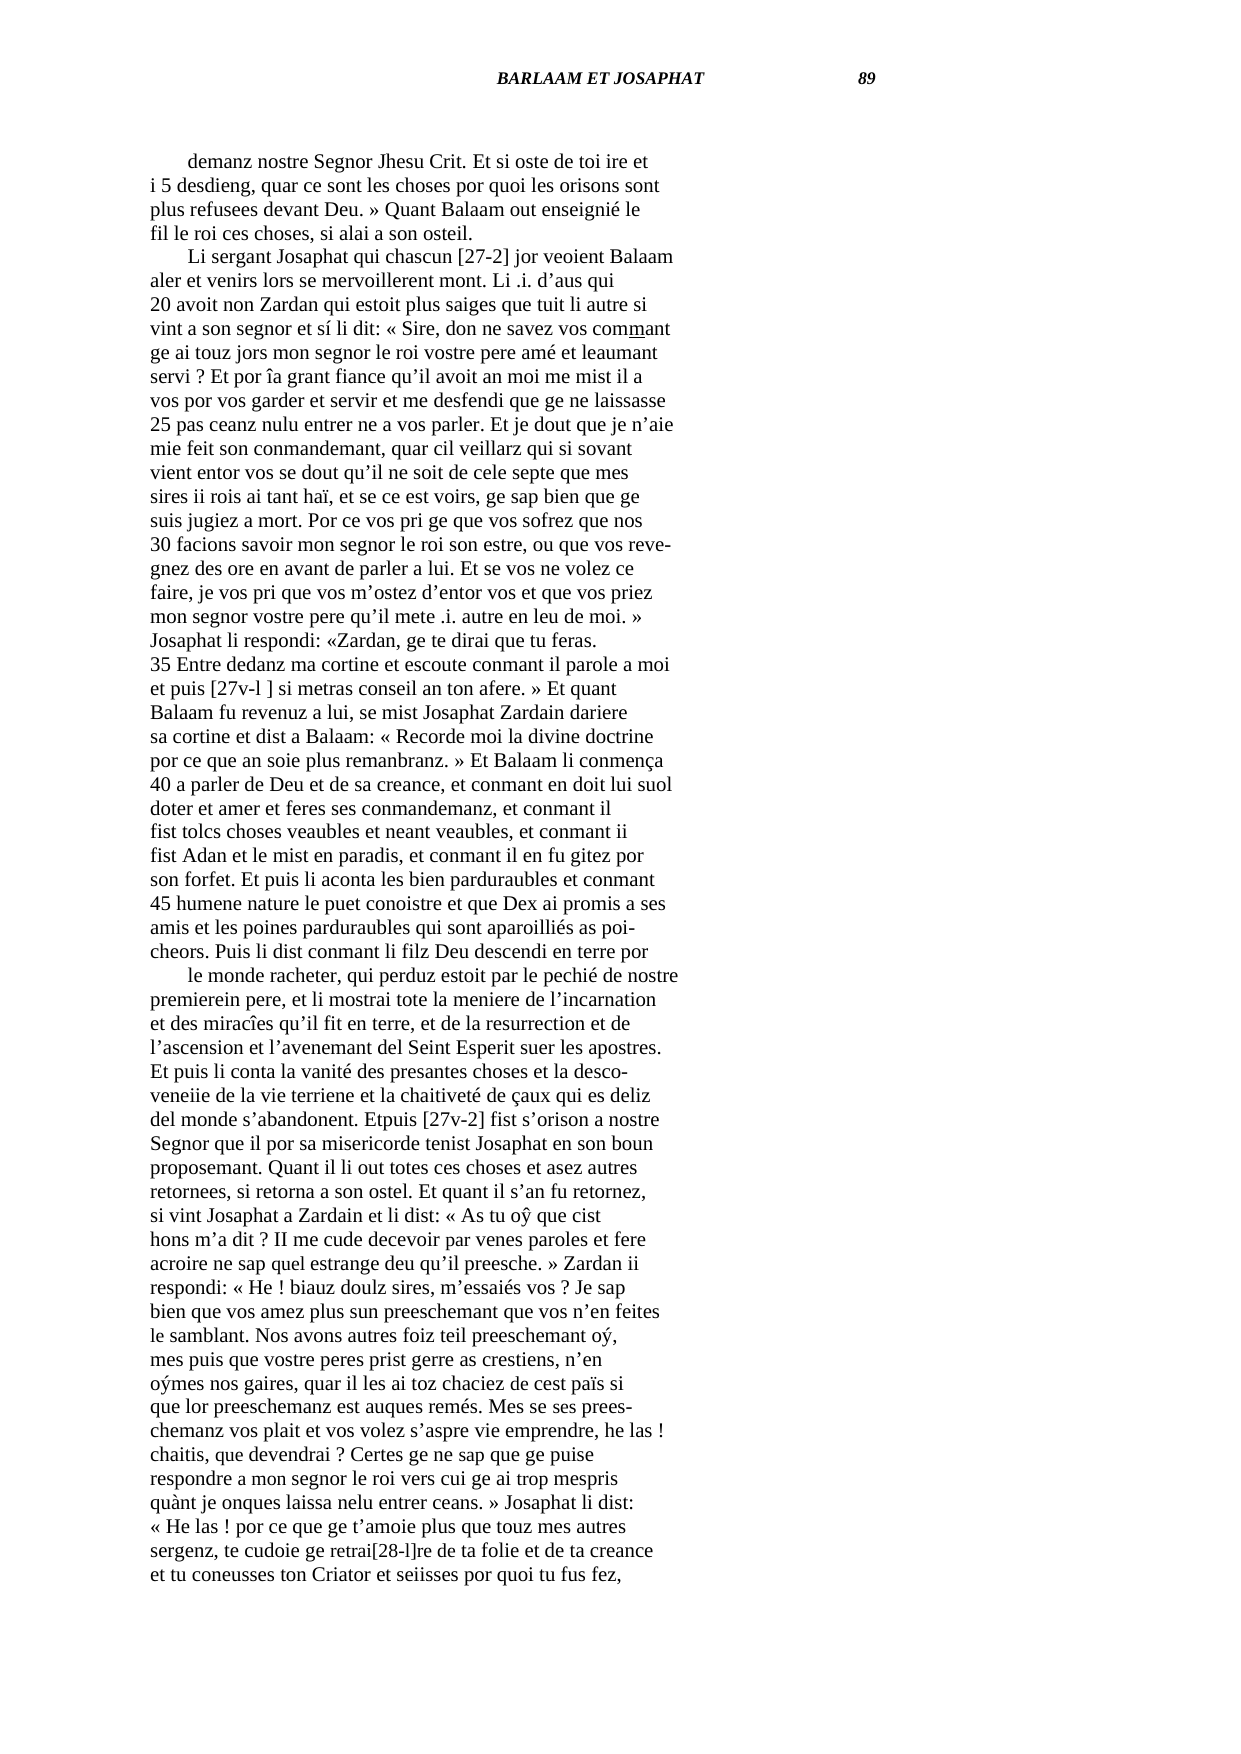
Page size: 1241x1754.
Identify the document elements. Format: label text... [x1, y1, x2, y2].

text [150, 963, 1090, 1586]
text demanz nostre Segnor Jhesu Crit. Et si oste de toi ire et i 5 desdieng, quar ce sont les choses por quoi les orisons sont plus refusees devant Deu. » Quant Balaam out enseignié le fil le roi ces choses, si alai a son osteil. [150, 149, 1090, 245]
text Li sergant Josaphat qui chascun [27-2] jor veoient Balaam aler et venirs lors se mervoillerent mont. Li .i. d’aus qui 20 avoit non Zardan qui estoit plus saiges que tuit li autre si vint a son segnor et sí li dit: « Sire, don ne savez vos commant ge ai touz jors mon segnor le roi vostre pere amé et leaumant servi ? Et por îa grant fiance qu’il avoit an moi me mist il a vos por vos garder et servir et me desfendi que ge ne laissasse 25 pas ceanz nulu entrer ne a vos parler. Et je dout que je n’aie mie feit son conmandemant, quar cil veillarz qui si sovant vient entor vos se dout qu’il ne soit de cele septe que mes sires ii rois ai tant haï, et se ce est voirs, ge sap bien que ge suis jugiez a mort. Por ce vos pri ge que vos sofrez que nos 30 facions savoir mon segnor le roi son estre, ou que vos reve- gnez des ore en avant de parler a lui. Et se vos ne volez ce faire, je vos pri que vos m’ostez d’entor vos et que vos priez mon segnor vostre pere qu’il mete .i. autre en leu de moi. » Josaphat li respondi: «Zardan, ge te dirai que tu feras. 35 Entre dedanz ma cortine et escoute conmant il parole a moi et puis [27v-l ] si metras conseil an ton afere. » Et quant Balaam fu revenuz a lui, se mist Josaphat Zardain dariere sa cortine et dist a Balaam: « Recorde moi la divine doctrine por ce que an soie plus remanbranz. » Et Balaam li conmença 40 a parler de Deu et de sa creance, et conmant en doit lui suol doter et amer et feres ses conmandemanz, et conmant il fist tolcs choses veaubles et neant veaubles, et conmant ii fist Adan et le mist en paradis, et conmant il en fu gitez por son forfet. Et puis li aconta les bien parduraubles et conmant 45 humene nature le puet conoistre et que Dex ai promis a ses amis et les poines parduraubles qui sont aparoilliés as poi- cheors. Puis li dist conmant li filz Deu descendi en terre por [150, 245, 1090, 963]
